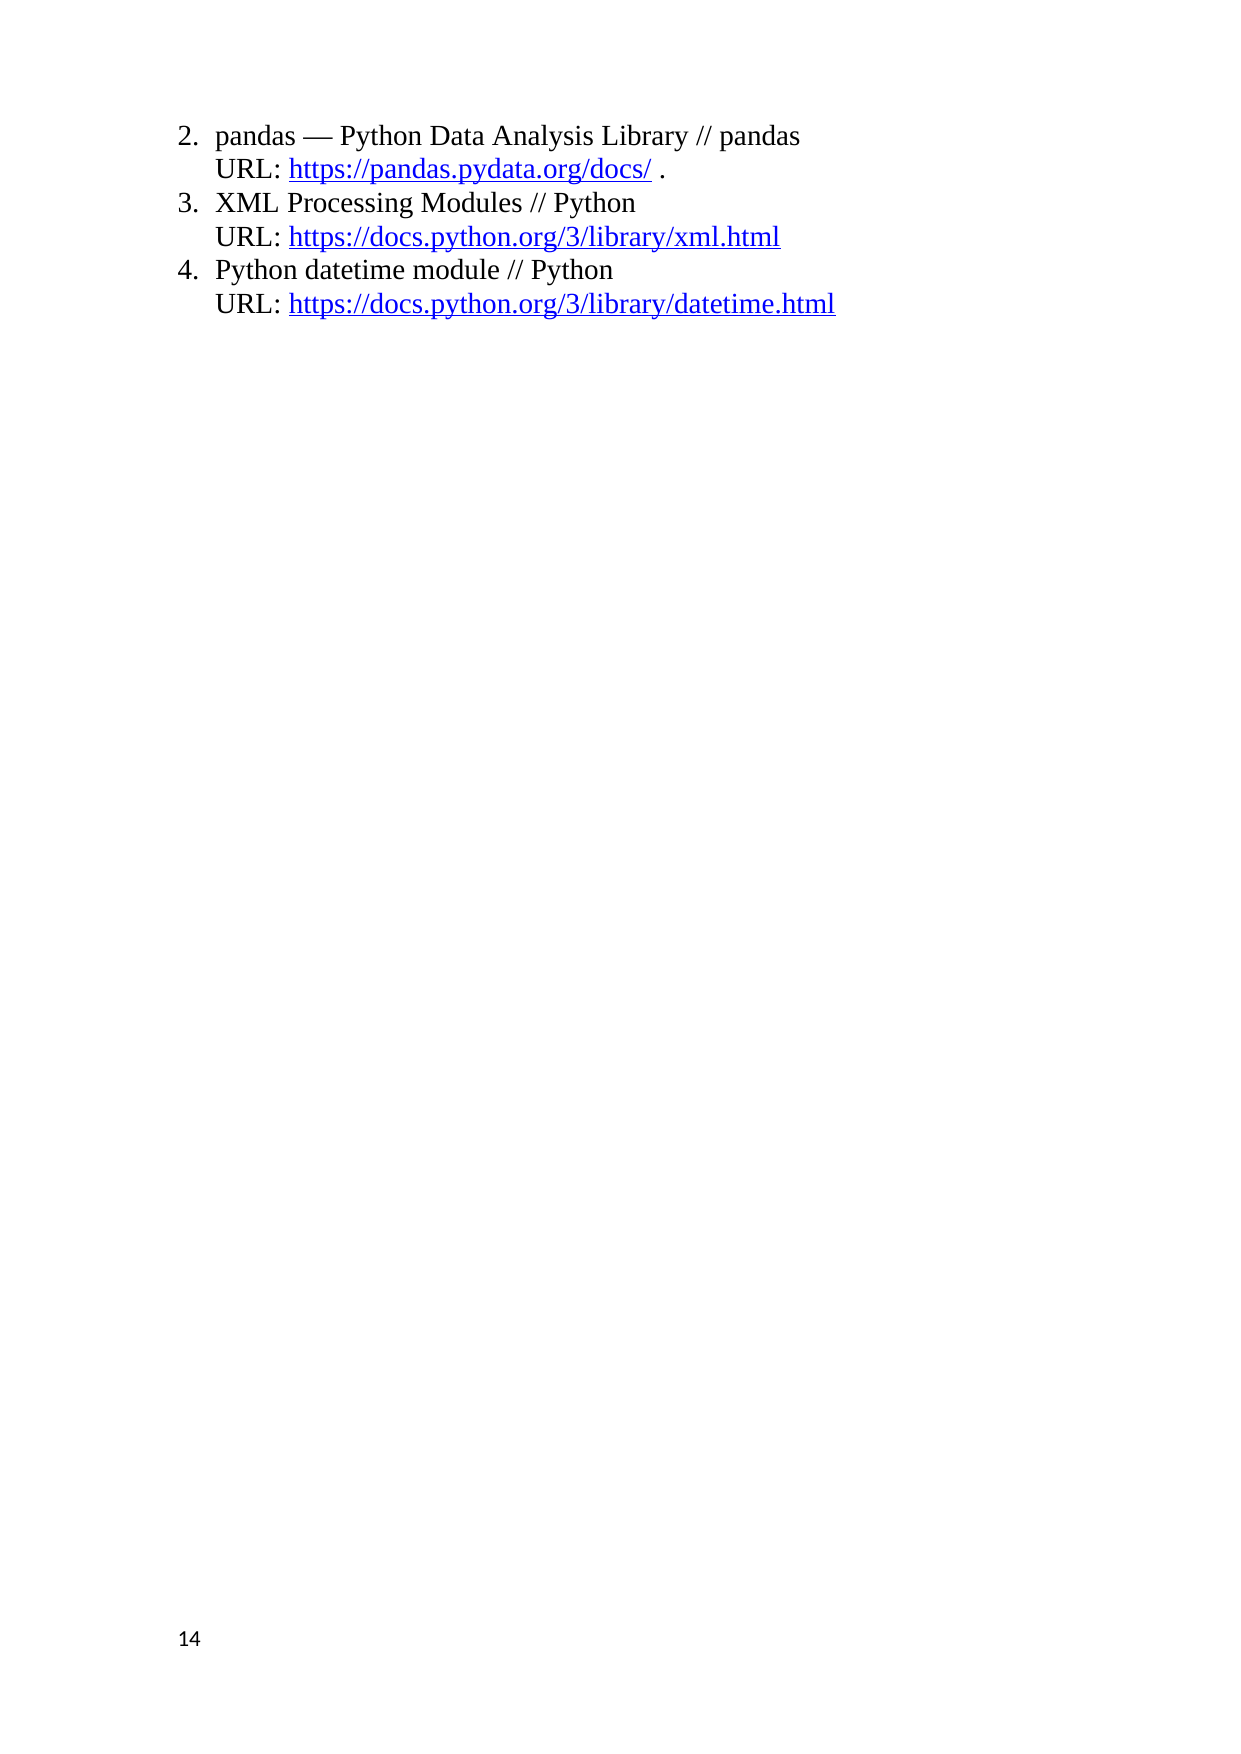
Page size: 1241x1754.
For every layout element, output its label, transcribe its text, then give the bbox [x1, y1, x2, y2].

list Python datetime module // Python URL: https://docs.python.org/3/library/datetime.html [177, 252, 1152, 319]
list XML Processing Modules // Python URL: https://docs.python.org/3/library/xml.html [177, 185, 1152, 252]
list pandas — Python Data Analysis Library // pandas URL: https://pandas.pydata.org/docs/ . [177, 118, 1152, 185]
